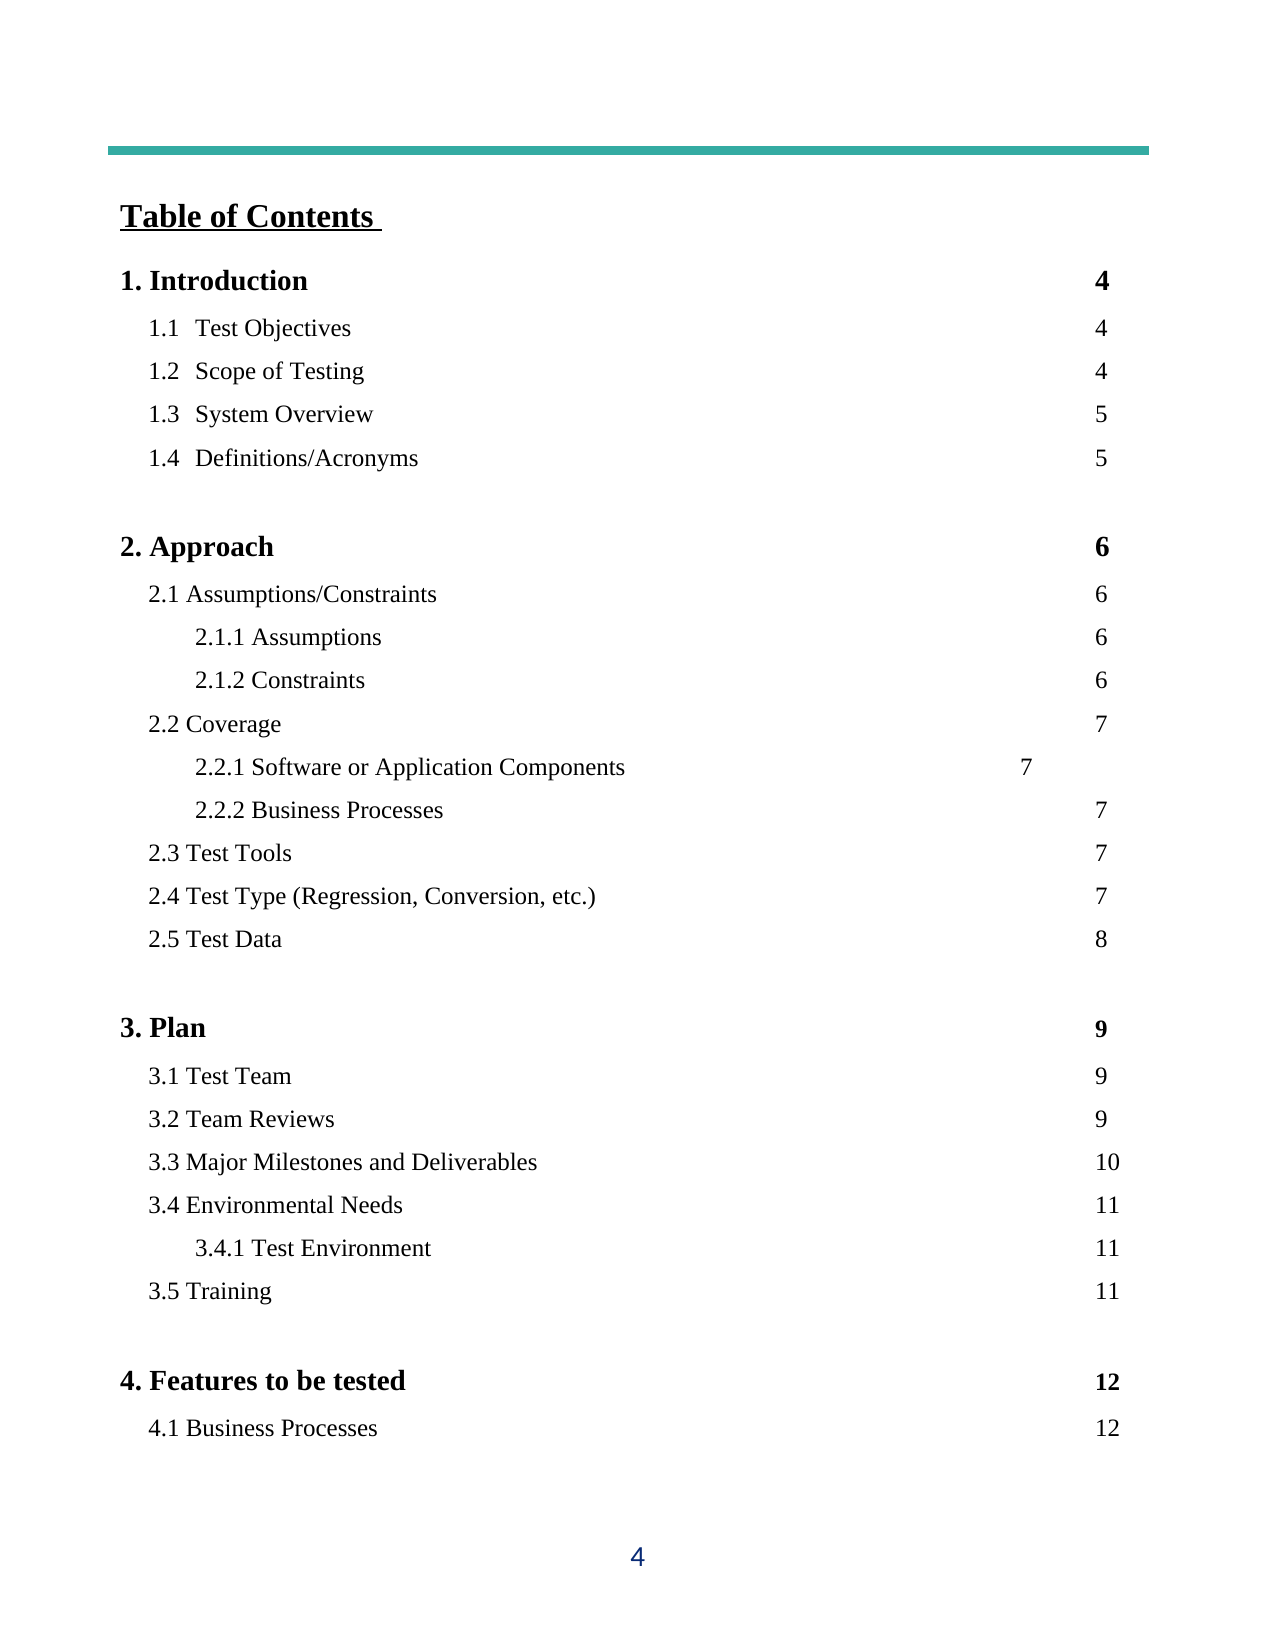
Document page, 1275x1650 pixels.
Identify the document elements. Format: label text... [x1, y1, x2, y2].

list Test Objectives 4 [148, 313, 1155, 342]
text 2.1.2 Constraints 6 [195, 666, 1155, 694]
text 3.4.1 Test Environment 11 [195, 1233, 1155, 1262]
text 2.2.1 Software or Application Components 7 [195, 752, 1155, 781]
text 2. Approach 6 [120, 529, 1155, 562]
text 3.4 Environmental Needs 11 [148, 1190, 1155, 1219]
text 3.3 Major Milestones and Deliverables 10 [148, 1147, 1155, 1176]
text 2.3 Test Tools 7 [148, 838, 1155, 867]
text 2.1 Assumptions/Constraints 6 [148, 579, 1155, 608]
list System Overview 5 [148, 399, 1155, 428]
text 2.5 Test Data 8 [148, 924, 1155, 953]
text 3. Plan 9 [120, 1011, 1155, 1044]
text 2.2.2 Business Processes 7 [195, 795, 1155, 824]
text 2.4 Test Type (Regression, Conversion, etc.) 7 [148, 881, 1155, 910]
list Scope of Testing 4 [148, 356, 1155, 385]
text 2.1.1 Assumptions 6 [195, 622, 1155, 651]
text Table of Contents [120, 196, 1155, 234]
text 4.1 Business Processes 12 [148, 1413, 1155, 1442]
list Definitions/Acronyms 5 [148, 443, 1155, 471]
text 1. Introduction 4 [120, 263, 1155, 297]
text 3.2 Team Reviews 9 [148, 1104, 1155, 1133]
text 3.1 Test Team 9 [148, 1061, 1155, 1089]
text 2.2 Coverage 7 [148, 709, 1155, 737]
text 4. Features to be tested 12 [120, 1363, 1155, 1396]
text 3.5 Training 11 [148, 1276, 1155, 1305]
